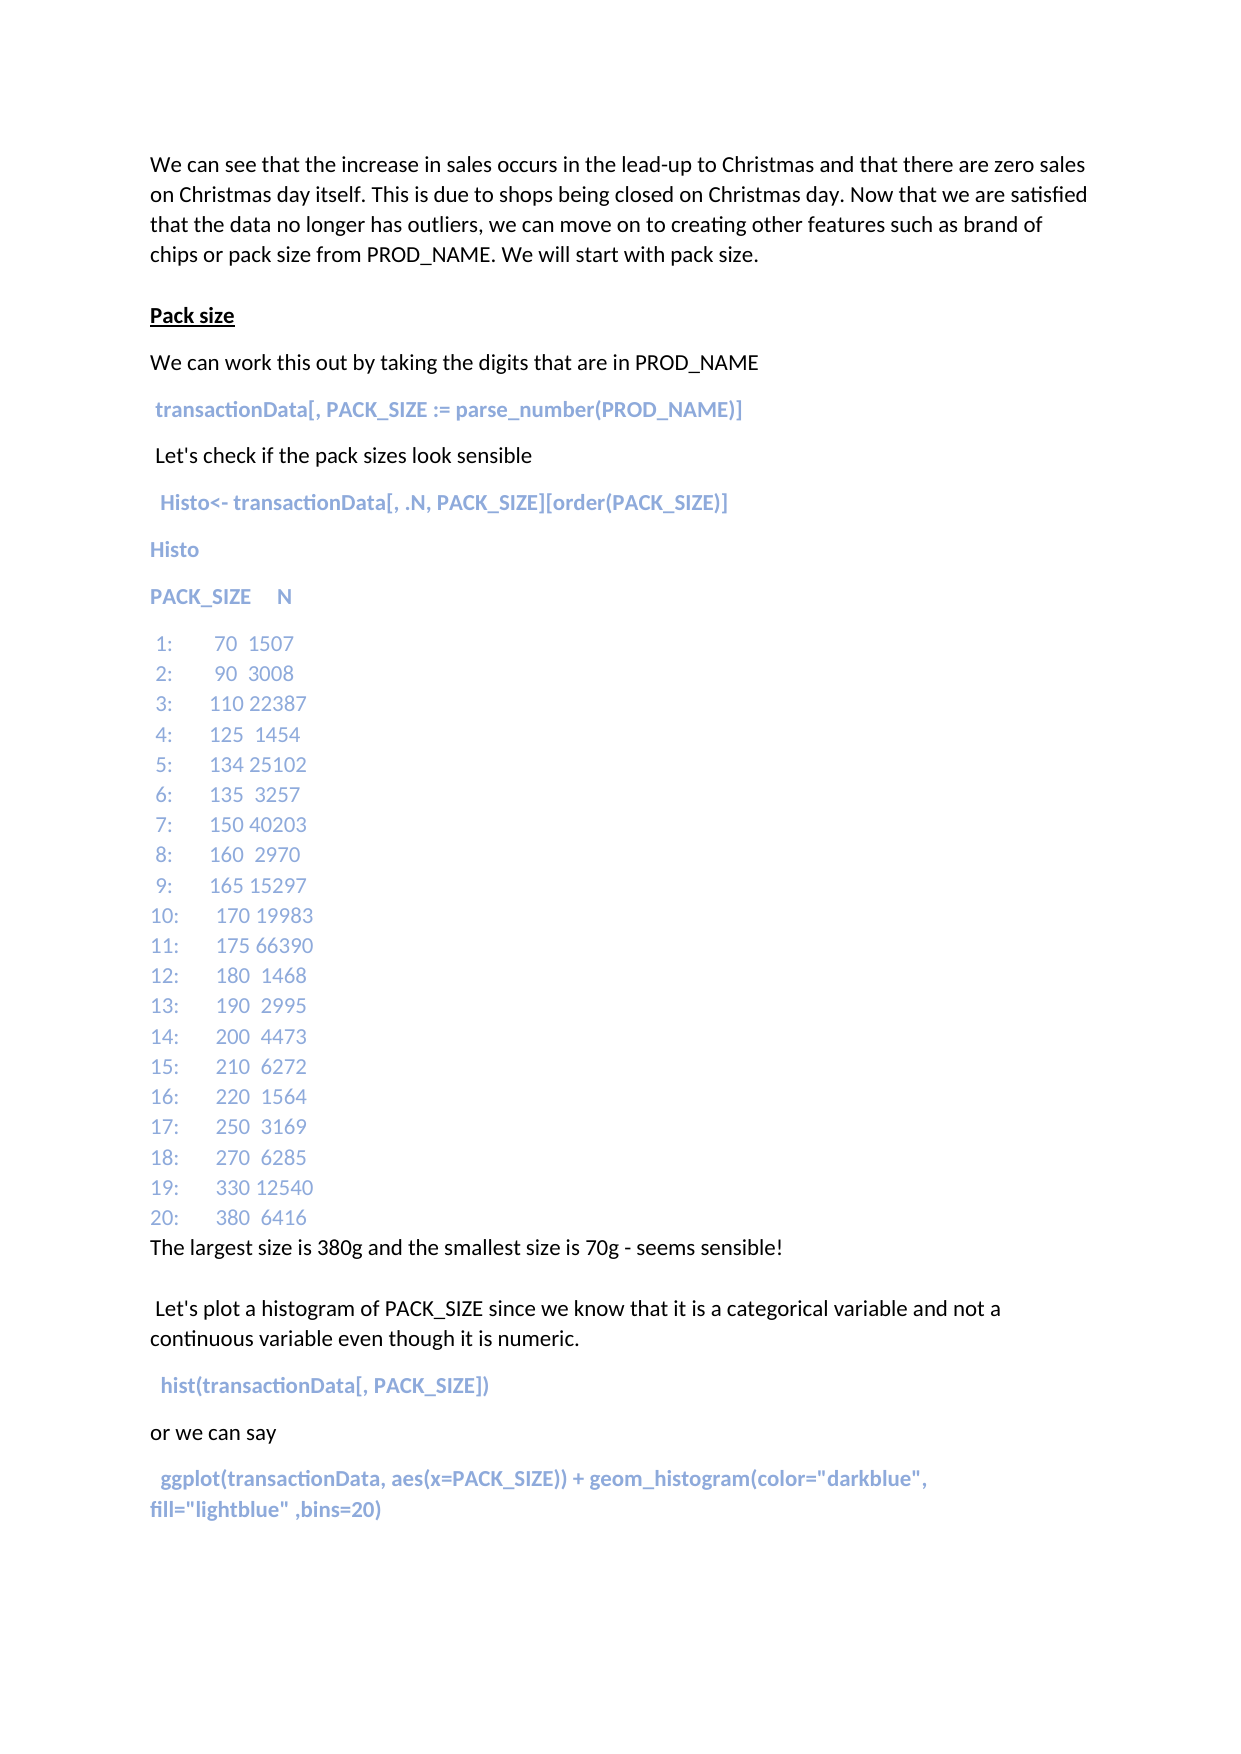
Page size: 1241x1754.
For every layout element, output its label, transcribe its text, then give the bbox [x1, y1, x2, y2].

text 1: 70 1507 [150, 629, 1090, 657]
text Pack size [150, 301, 1090, 329]
text 13: 190 2995 [150, 992, 1090, 1020]
text 16: 220 1564 [150, 1082, 1090, 1110]
text 14: 200 4473 [150, 1022, 1090, 1050]
text 12: 180 1468 [150, 961, 1090, 989]
text 17: 250 3169 [150, 1112, 1090, 1141]
text 4: 125 1454 [150, 720, 1090, 748]
text Histo [150, 535, 1090, 563]
text The largest size is 380g and the smallest size is 70g - seems sensible! [150, 1233, 1090, 1261]
text We can see that the increase in sales occurs in the lead-up to Christmas and that there are zero sales on Christmas day itself. This is due to shops being closed on Christmas day. Now that we are satisfied that the data no longer has outliers, we can move on to creating other features such as brand of chips or pack size from PROD_NAME. We will start with pack size. [150, 150, 1090, 269]
text transactionData[, PACK_SIZE := parse_number(PROD_NAME)] [150, 395, 1090, 423]
text 9: 165 15297 [150, 871, 1090, 899]
text PACK_SIZE N [150, 582, 1090, 610]
text 11: 175 66390 [150, 931, 1090, 959]
text 10: 170 19983 [150, 901, 1090, 929]
text 3: 110 22387 [150, 689, 1090, 718]
text 19: 330 12540 [150, 1173, 1090, 1201]
text 8: 160 2970 [150, 841, 1090, 869]
text 18: 270 6285 [150, 1143, 1090, 1171]
text 6: 135 3257 [150, 780, 1090, 808]
text hist(transactionData[, PACK_SIZE]) [150, 1371, 1090, 1399]
text Let's check if the pack sizes look sensible [150, 442, 1090, 470]
text ggplot(transactionData, aes(x=PACK_SIZE)) + geom_histogram(color="darkblue", fill="lightblue" ,bins=20) [150, 1464, 1090, 1523]
text 7: 150 40203 [150, 810, 1090, 838]
text We can work this out by taking the digits that are in PROD_NAME [150, 348, 1090, 376]
text 15: 210 6272 [150, 1052, 1090, 1080]
text Histo<- transactionData[, .N, PACK_SIZE][order(PACK_SIZE)] [150, 488, 1090, 517]
text or we can say [150, 1418, 1090, 1446]
text Let's plot a histogram of PACK_SIZE since we know that it is a categorical variable and not a continuous variable even though it is numeric. [150, 1294, 1090, 1352]
text 20: 380 6416 [150, 1203, 1090, 1231]
text 5: 134 25102 [150, 750, 1090, 778]
text 2: 90 3008 [150, 659, 1090, 687]
